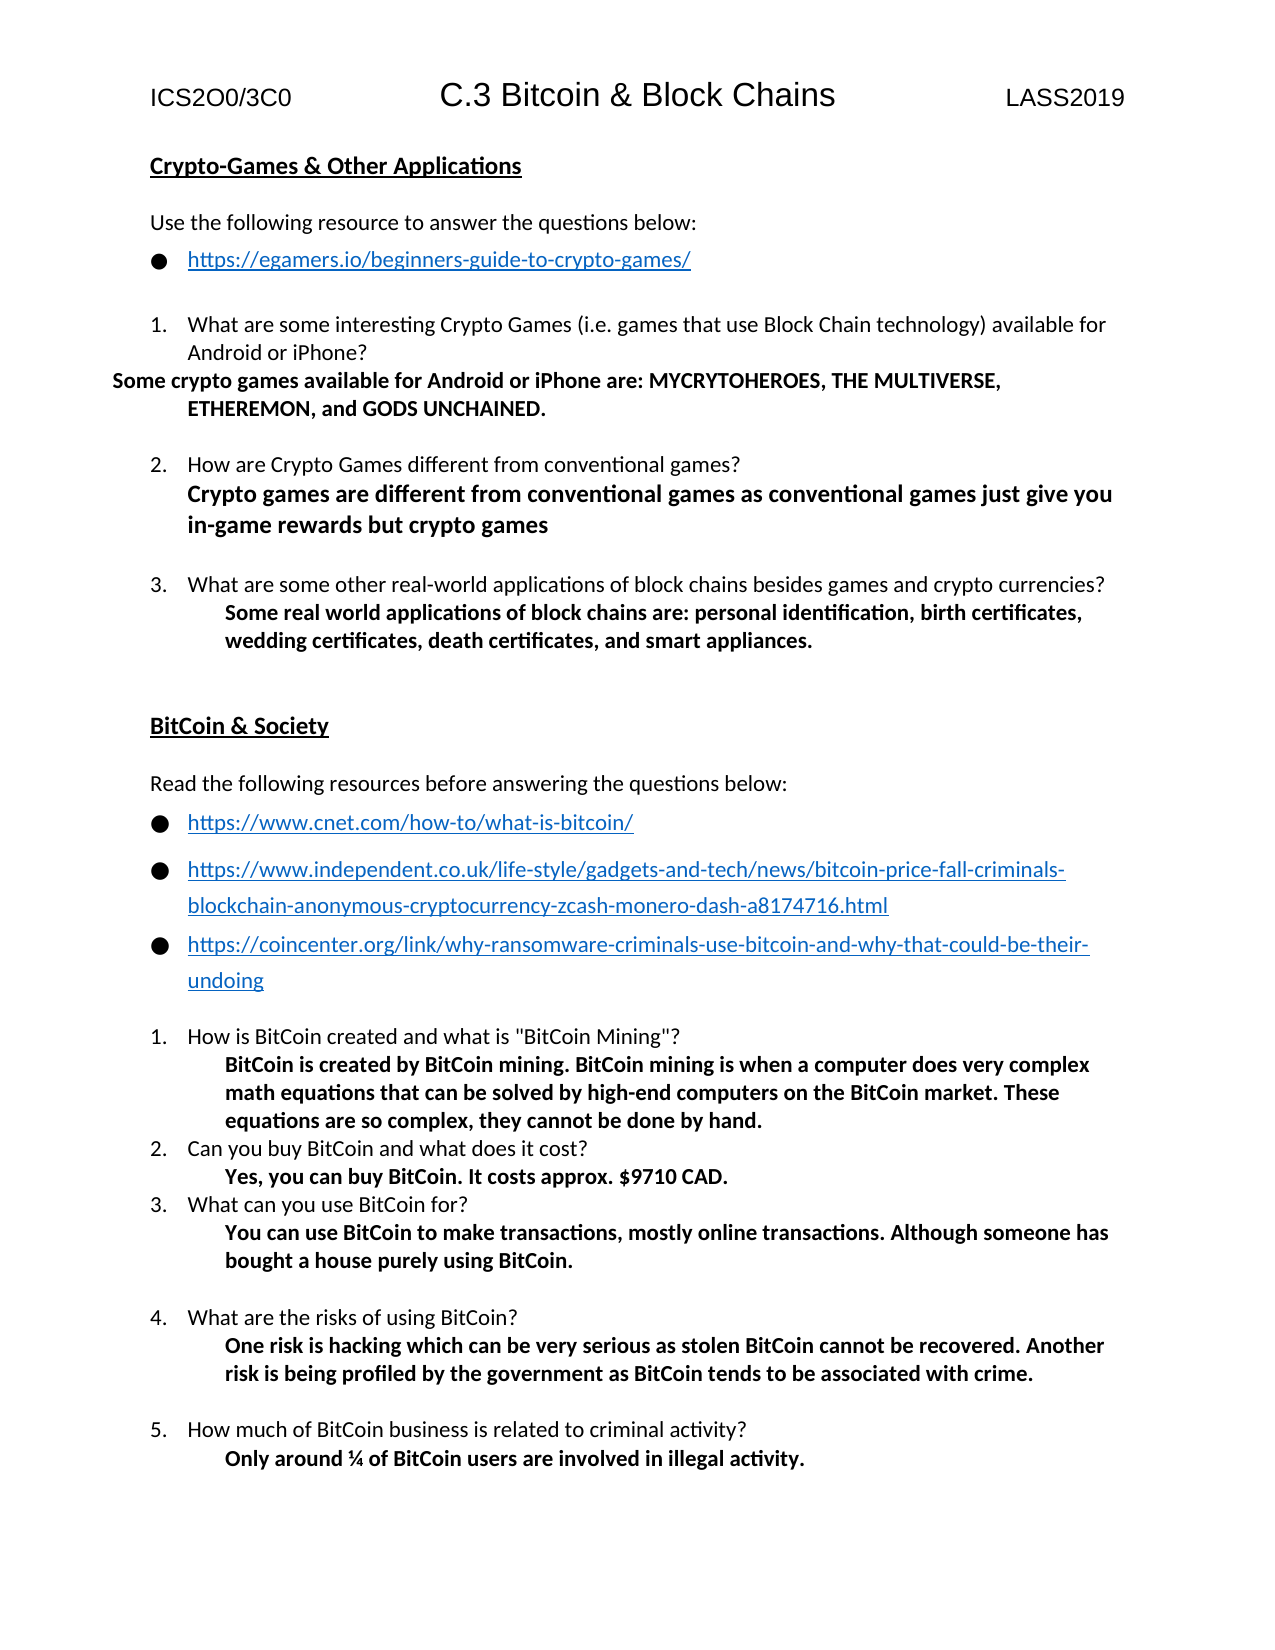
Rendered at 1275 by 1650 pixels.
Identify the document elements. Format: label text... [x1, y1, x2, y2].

text BitCoin & Society [150, 710, 1125, 741]
text Crypto games are different from conventional games as conventional games just give you in-game rewards but crypto games [187, 479, 1125, 540]
text Crypto-Games & Other Applications [150, 150, 1125, 181]
list What are the risks of using BitCoin? [150, 1303, 1125, 1331]
text Use the following resource to answer the questions below: [150, 208, 1125, 237]
list https://coincenter.org/link/why-ransomware-criminals-use-bitcoin-and-why-that-could-be-their-undoing [150, 919, 1125, 994]
text Yes, you can buy BitCoin. It costs approx. $9710 CAD. [225, 1162, 1125, 1190]
text wedding certificates, death certificates, and smart appliances. [150, 626, 1125, 654]
list How much of BitCoin business is related to criminal activity? Only around ¼ of BitCoin users are involved in illegal activity. [150, 1416, 1125, 1472]
list How is BitCoin created and what is "BitCoin Mining"? [150, 1022, 1125, 1050]
text Some real world applications of block chains are: personal identification, birth certificates, [150, 598, 1125, 626]
list What can you use BitCoin for? [150, 1190, 1125, 1218]
list What are some interesting Crypto Games (i.e. games that use Block Chain technology) available for Android or iPhone? [150, 310, 1125, 366]
list https://www.independent.co.uk/life-style/gadgets-and-tech/news/bitcoin-price-fall-criminals-blockchain-anonymous-cryptocurrency-zcash-monero-dash-a8174716.html [150, 844, 1125, 919]
list How are Crypto Games different from conventional games? [150, 451, 1125, 479]
text BitCoin is created by BitCoin mining. BitCoin mining is when a computer does very complex math equations that can be solved by high-end computers on the BitCoin market. These equations are so complex, they cannot be done by hand. [225, 1050, 1125, 1134]
text One risk is hacking which can be very serious as stolen BitCoin cannot be recovered. Another risk is being profiled by the government as BitCoin tends to be associated with crime. [225, 1331, 1125, 1416]
list What are some other real-world applications of block chains besides games and crypto currencies? [150, 570, 1125, 598]
list Can you buy BitCoin and what does it cost? [150, 1134, 1125, 1162]
text Some crypto games available for Android or iPhone are: MYCRYTOHEROES, THE MULTIVERSE, ETHEREMON, and GODS UNCHAINED. [112, 366, 1125, 451]
text Read the following resources before answering the questions below: [150, 769, 1125, 797]
text You can use BitCoin to make transactions, mostly online transactions. Although someone has bought a house purely using BitCoin. [225, 1218, 1125, 1303]
list https://www.cnet.com/how-to/what-is-bitcoin/ [150, 797, 1125, 844]
list https://egamers.io/beginners-guide-to-crypto-games/ [150, 237, 1125, 279]
